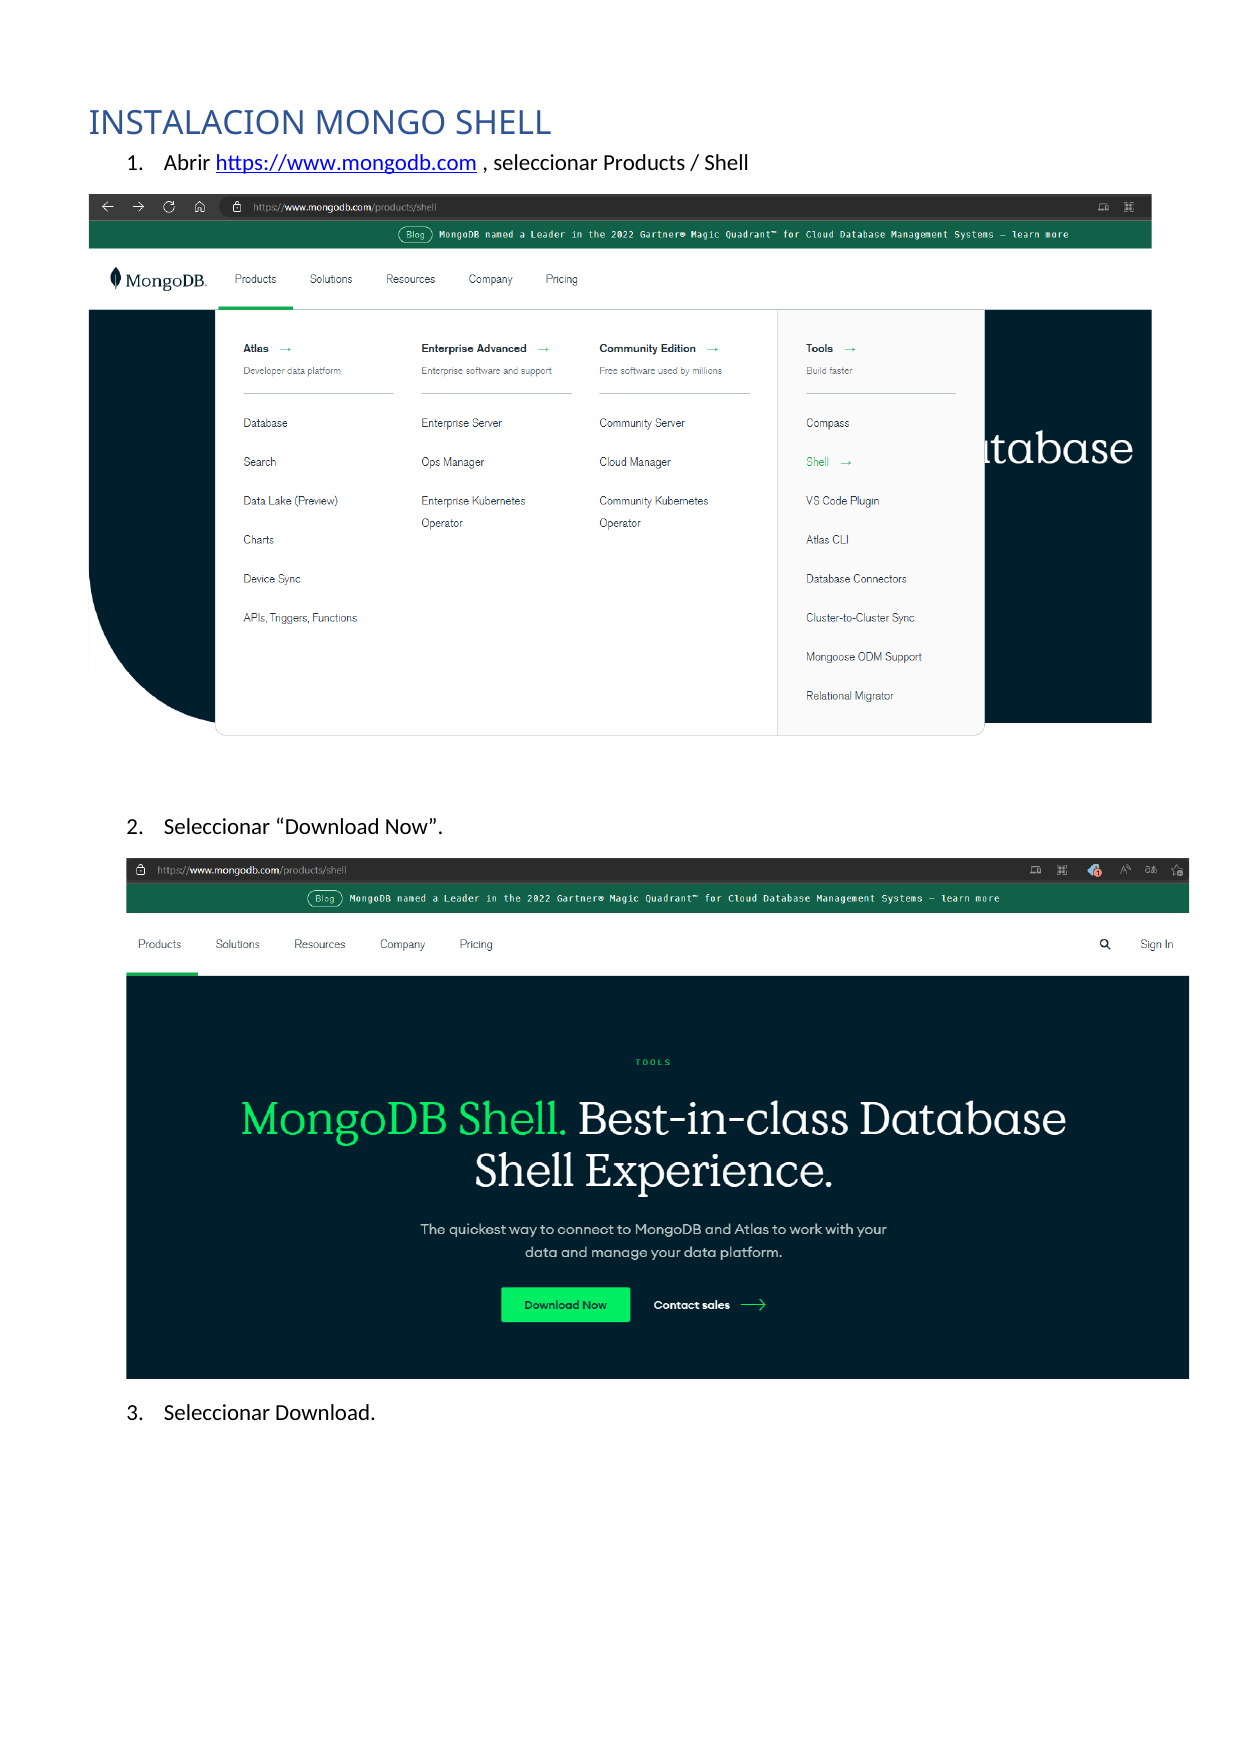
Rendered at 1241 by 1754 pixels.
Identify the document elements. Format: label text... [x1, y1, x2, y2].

list Seleccionar Download. [126, 1398, 1152, 1426]
subtitle INSTALACION MONGO SHELL [89, 99, 1152, 144]
list Seleccionar “Download Now”. [126, 812, 1152, 840]
picture [88, 194, 1152, 793]
picture [126, 858, 1190, 1379]
list Abrir https://www.mongodb.com , seleccionar Products / Shell [126, 148, 1152, 176]
